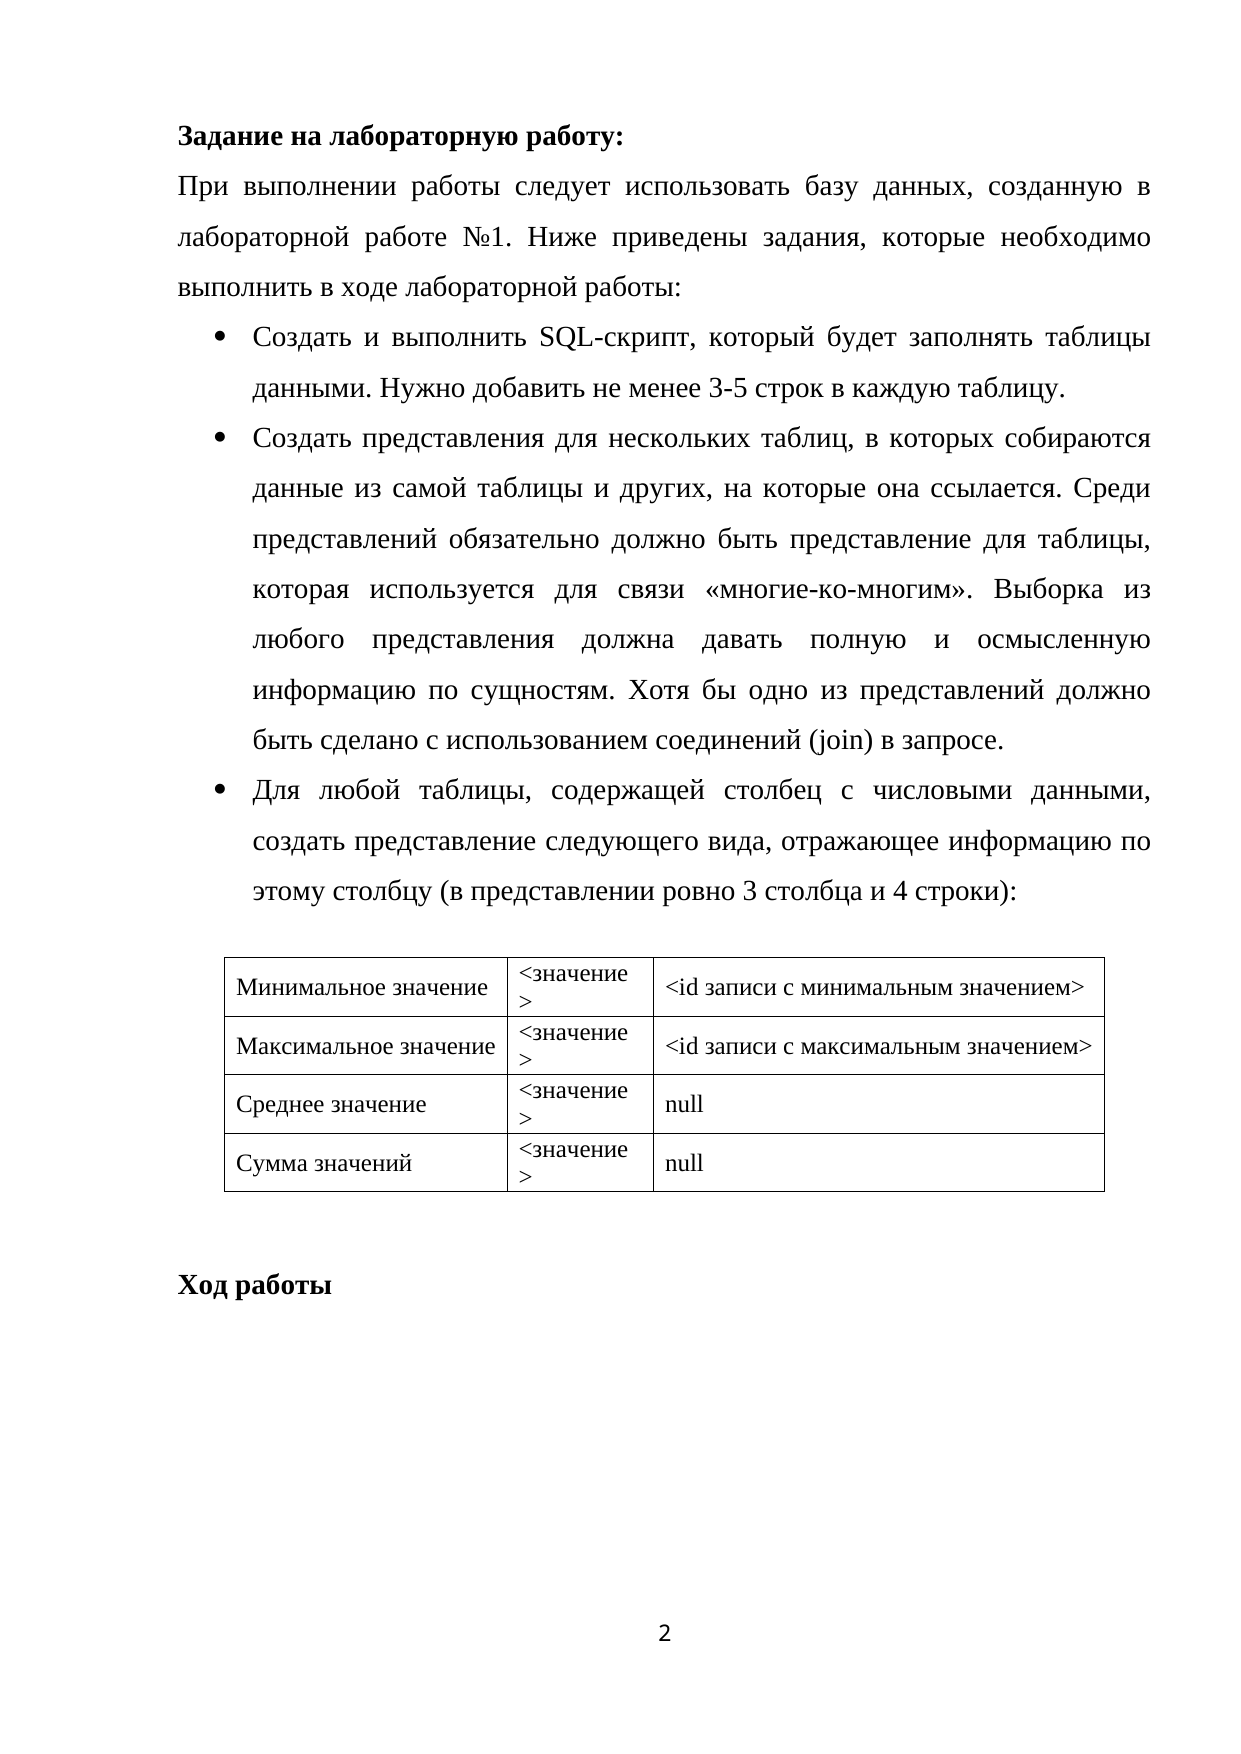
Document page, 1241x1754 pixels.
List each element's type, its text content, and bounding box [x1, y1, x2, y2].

text Ход работы [177, 1267, 1152, 1301]
table_cell Среднее значение [225, 1075, 507, 1133]
text Задание на лабораторную работу: [177, 118, 1101, 152]
table_cell <значение> [508, 1017, 653, 1074]
table_cell null [654, 1075, 1104, 1133]
table_header Минимальное значение [225, 958, 507, 1016]
list Создать представления для нескольких таблиц, в которых собираются данные из самой таблицы и других, на которые она ссылается. Среди представлений обязательно должно быть представление для таблицы, которая используется для связи «многие-ко-многим». Выборка из любого представления должна давать полную и осмысленную информацию по сущностям. Хотя бы одно из представлений должно быть сделано с использованием соединений (join) в запросе. [215, 420, 1152, 756]
table_cell <значение> [508, 1134, 653, 1191]
table_header <id записи с минимальным значением> [654, 958, 1104, 1016]
table_header <значение> [508, 958, 653, 1016]
list Создать и выполнить SQL-скрипт, который будет заполнять таблицы данными. Нужно добавить не менее 3-5 строк в каждую таблицу. [215, 319, 1152, 403]
table_cell <значение> [508, 1075, 653, 1133]
table_cell Сумма значений [225, 1134, 507, 1191]
list Для любой таблицы, содержащей столбец с числовыми данными, создать представление следующего вида, отражающее информацию по этому столбцу (в представлении ровно 3 столбца и 4 строки): [215, 772, 1152, 907]
table_cell Максимальное значение [225, 1017, 507, 1074]
table_cell <id записи с максимальным значением> [654, 1017, 1104, 1074]
table_cell null [654, 1134, 1104, 1191]
text При выполнении работы следует использовать базу данных, созданную в лабораторной работе №1. Ниже приведены задания, которые необходимо выполнить в ходе лабораторной работы: [177, 168, 1152, 303]
